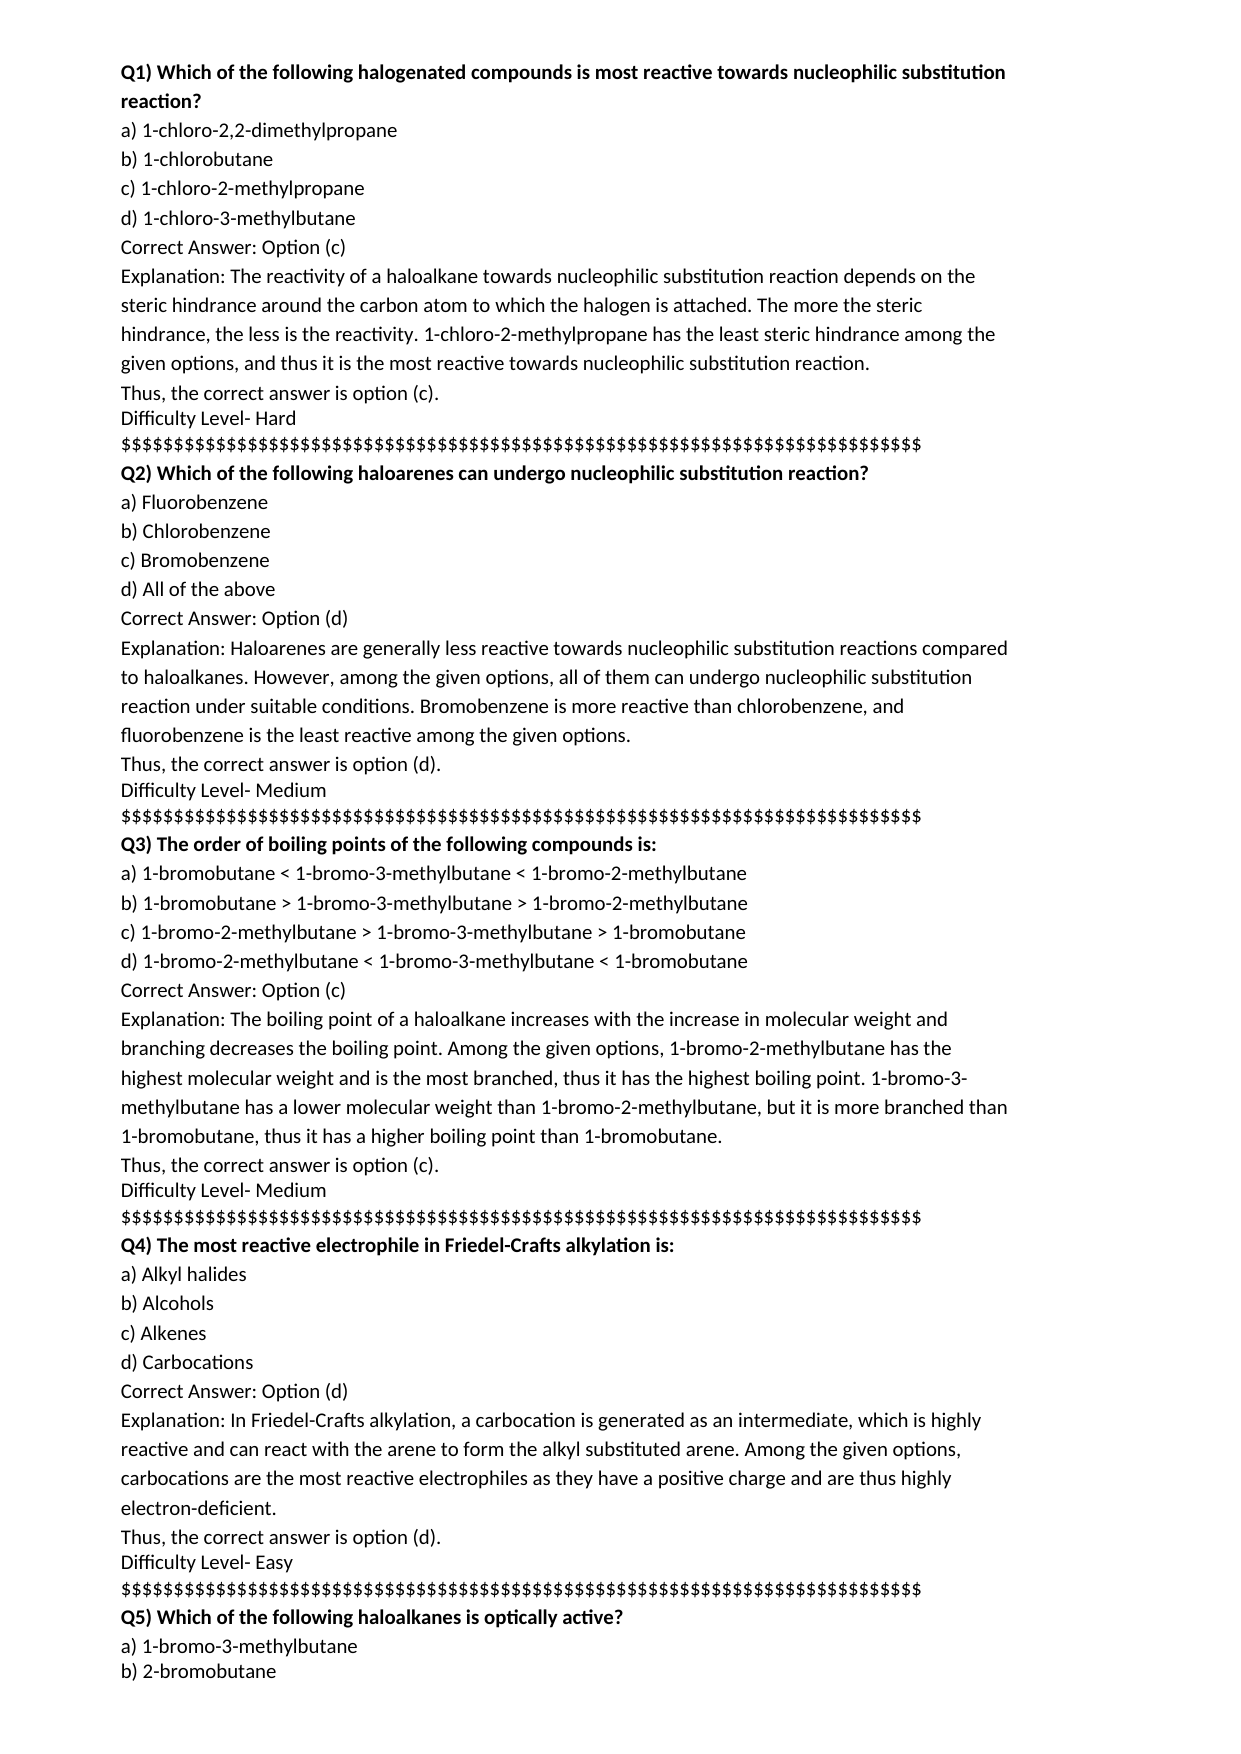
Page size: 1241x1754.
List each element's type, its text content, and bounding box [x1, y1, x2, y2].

text Difficulty Level- Hard [121, 405, 1011, 431]
text Explanation: The reactivity of a haloalkane towards nucleophilic substitution reaction depends on the steric hindrance around the carbon atom to which the halogen is attached. The more the steric hindrance, the less is the reactivity. 1-chloro-2-methylpropane has the least steric hindrance among the given options, and thus it is the most reactive towards nucleophilic substitution reaction. [121, 263, 1011, 376]
text Q3) The order of boiling points of the following compounds is: [121, 831, 1011, 857]
text Thus, the correct answer is option (c). [121, 380, 1011, 405]
text Correct Answer: Option (c) [121, 234, 1011, 259]
text Difficulty Level- Easy [121, 1549, 1011, 1575]
text d) All of the above [121, 576, 1011, 602]
text Explanation: Haloarenes are generally less reactive towards nucleophilic substitution reactions compared to haloalkanes. However, among the given options, all of them can undergo nucleophilic substitution reaction under suitable conditions. Bromobenzene is more reactive than chlorobenzene, and fluorobenzene is the least reactive among the given options. [121, 635, 1011, 748]
text Q5) Which of the following haloalkanes is optically active? [121, 1604, 1011, 1629]
text $$$$$$$$$$$$$$$$$$$$$$$$$$$$$$$$$$$$$$$$$$$$$$$$$$$$$$$$$$$$$$$$$$$$$$$$$$$$ [121, 1203, 1011, 1228]
text Q4) The most reactive electrophile in Friedel-Crafts alkylation is: [121, 1232, 1011, 1258]
text b) 1-chlorobutane [121, 146, 1011, 172]
text Thus, the correct answer is option (c). [121, 1152, 1011, 1178]
text Explanation: In Friedel-Crafts alkylation, a carbocation is generated as an intermediate, which is highly reactive and can react with the arene to form the alkyl substituted arene. Among the given options, carbocations are the most reactive electrophiles as they have a positive charge and are thus highly electron-deficient. [121, 1407, 1011, 1520]
text a) 1-bromo-3-methylbutane [121, 1633, 1011, 1658]
text b) Alcohols [121, 1291, 1011, 1316]
text b) Chlorobenzene [121, 518, 1011, 543]
text Correct Answer: Option (c) [121, 977, 1011, 1003]
text $$$$$$$$$$$$$$$$$$$$$$$$$$$$$$$$$$$$$$$$$$$$$$$$$$$$$$$$$$$$$$$$$$$$$$$$$$$$ [121, 1575, 1011, 1600]
text a) 1-chloro-2,2-dimethylpropane [121, 117, 1011, 143]
text a) 1-bromobutane < 1-bromo-3-methylbutane < 1-bromo-2-methylbutane [121, 861, 1011, 886]
text Thus, the correct answer is option (d). [121, 751, 1011, 777]
text d) 1-chloro-3-methylbutane [121, 205, 1011, 230]
text c) 1-bromo-2-methylbutane > 1-bromo-3-methylbutane > 1-bromobutane [121, 919, 1011, 944]
text Q2) Which of the following haloarenes can undergo nucleophilic substitution reaction? [121, 460, 1011, 485]
text d) 1-bromo-2-methylbutane < 1-bromo-3-methylbutane < 1-bromobutane [121, 948, 1011, 973]
text c) 1-chloro-2-methylpropane [121, 176, 1011, 201]
text c) Alkenes [121, 1320, 1011, 1345]
text d) Carbocations [121, 1349, 1011, 1374]
text $$$$$$$$$$$$$$$$$$$$$$$$$$$$$$$$$$$$$$$$$$$$$$$$$$$$$$$$$$$$$$$$$$$$$$$$$$$$ [121, 802, 1011, 828]
text c) Bromobenzene [121, 547, 1011, 573]
text Correct Answer: Option (d) [121, 1378, 1011, 1403]
text a) Fluorobenzene [121, 489, 1011, 514]
text a) Alkyl halides [121, 1261, 1011, 1287]
text Explanation: The boiling point of a haloalkane increases with the increase in molecular weight and branching decreases the boiling point. Among the given options, 1-bromo-2-methylbutane has the highest molecular weight and is the most branched, thus it has the highest boiling point. 1-bromo-3-methylbutane has a lower molecular weight than 1-bromo-2-methylbutane, but it is more branched than 1-bromobutane, thus it has a higher boiling point than 1-bromobutane. [121, 1006, 1011, 1148]
text b) 1-bromobutane > 1-bromo-3-methylbutane > 1-bromo-2-methylbutane [121, 890, 1011, 915]
text Difficulty Level- Medium [121, 1178, 1011, 1203]
text Thus, the correct answer is option (d). [121, 1524, 1011, 1549]
text b) 2-bromobutane [121, 1658, 1011, 1684]
text $$$$$$$$$$$$$$$$$$$$$$$$$$$$$$$$$$$$$$$$$$$$$$$$$$$$$$$$$$$$$$$$$$$$$$$$$$$$ [121, 431, 1011, 456]
text Q1) Which of the following halogenated compounds is most reactive towards nucleophilic substitution reaction? [121, 59, 1011, 113]
text Difficulty Level- Medium [121, 777, 1011, 802]
text Correct Answer: Option (d) [121, 606, 1011, 631]
